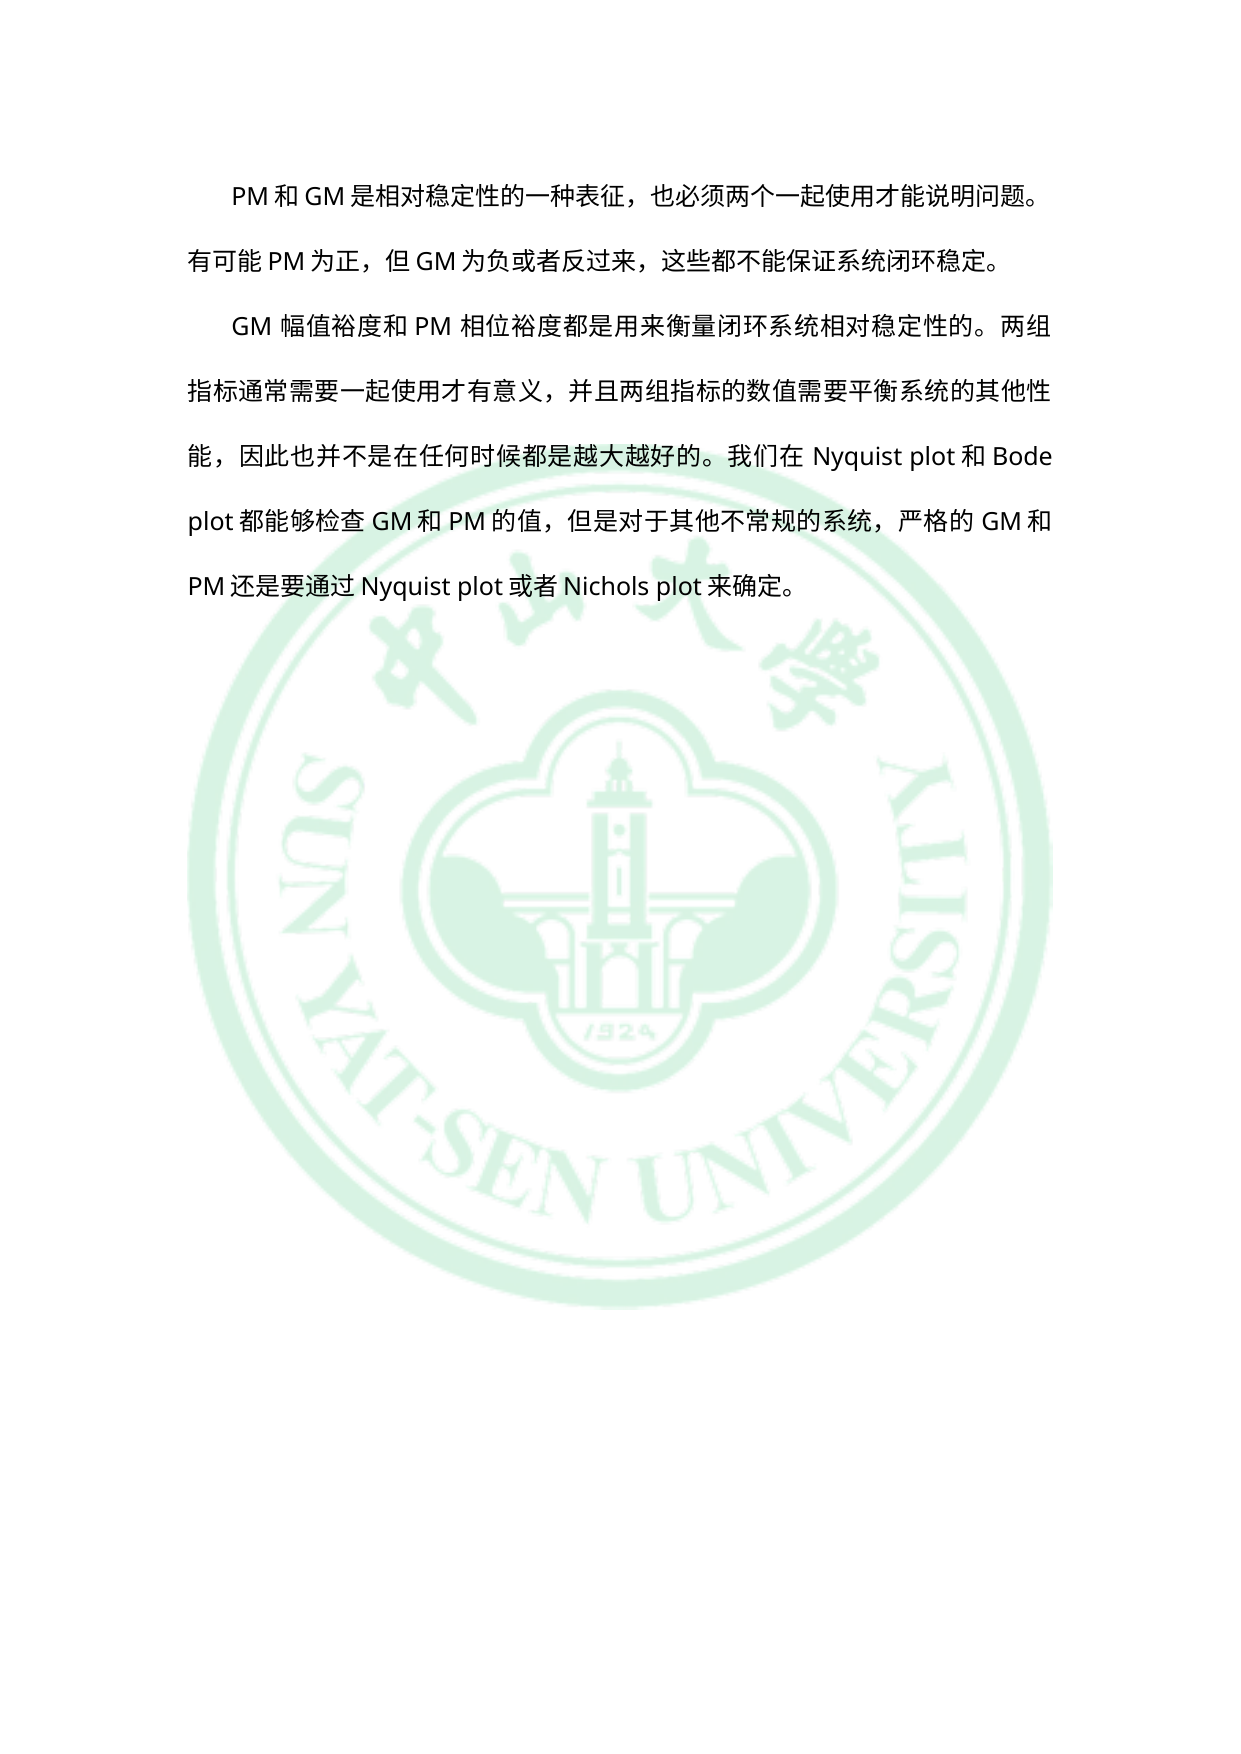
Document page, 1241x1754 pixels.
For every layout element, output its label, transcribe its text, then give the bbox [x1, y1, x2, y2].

text GM 幅值裕度和PM 相位裕度都是用来衡量闭环系统相对稳定性的。两组指标通常需要一起使用才有意义，并且两组指标的数值需要平衡系统的其他性能，因此也并不是在任何时候都是越大越好的。我们在Nyquist plot和Bode plot都能够检查GM和PM的值，但是对于其他不常规的系统，严格的GM和PM还是要通过Nyquist plot或者Nichols plot来确定。 [187, 292, 1053, 617]
text PM和GM是相对稳定性的一种表征，也必须两个一起使用才能说明问题。有可能PM为正，但GM为负或者反过来，这些都不能保证系统闭环稳定。 [187, 162, 1053, 292]
